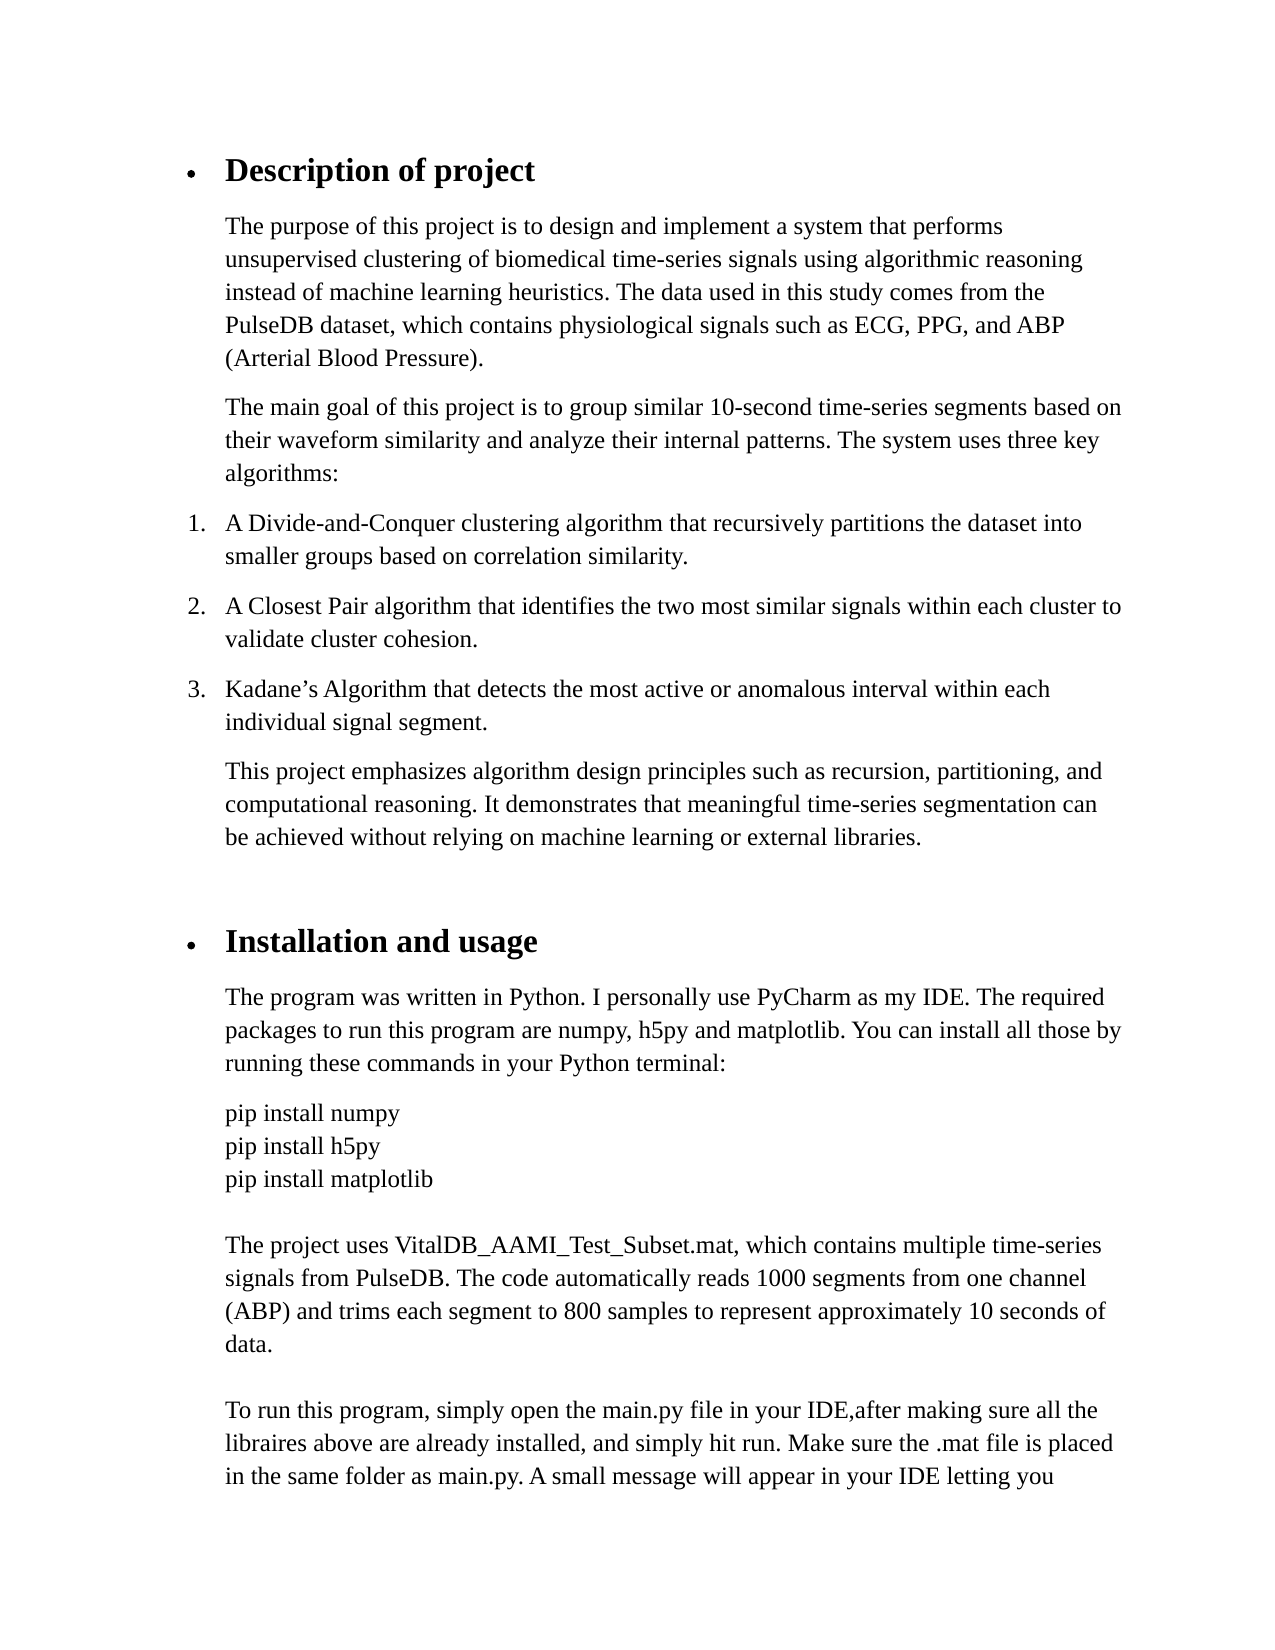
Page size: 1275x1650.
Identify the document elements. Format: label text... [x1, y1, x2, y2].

list A Closest Pair algorithm that identifies the two most similar signals within each cluster to validate cluster cohesion. [187, 591, 1125, 653]
text The main goal of this project is to group similar 10-second time-series segments based on their waveform similarity and analyze their internal patterns. The system uses three key algorithms: [225, 392, 1125, 487]
list Kadane’s Algorithm that detects the most active or anomalous interval within each individual signal segment. [187, 674, 1125, 735]
text This project emphasizes algorithm design principles such as recursion, partitioning, and computational reasoning. It demonstrates that meaningful time-series segmentation can be achieved without relying on machine learning or external libraries. [225, 756, 1125, 851]
text The program was written in Python. I personally use PyCharm as my IDE. The required packages to run this program are numpy, h5py and matplotlib. You can install all those by running these commands in your Python terminal: [225, 982, 1125, 1077]
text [225, 1395, 1125, 1490]
text The purpose of this project is to design and implement a system that performs unsupervised clustering of biomedical time-series signals using algorithmic reasoning instead of machine learning heuristics. The data used in this study comes from the PulseDB dataset, which contains physiological signals such as ECG, PPG, and ABP (Arterial Blood Pressure). [225, 211, 1125, 372]
text pip install h5py [225, 1131, 1125, 1160]
text pip install numpy [225, 1098, 1125, 1127]
text The project uses VitalDB_AAMI_Test_Subset.mat, which contains multiple time-series signals from PulseDB. The code automatically reads 1000 segments from one channel (ABP) and trims each segment to 800 samples to represent approximately 10 seconds of data. [225, 1230, 1125, 1358]
list A Divide-and-Conquer clustering algorithm that recursively partitions the dataset into smaller groups based on correlation similarity. [187, 508, 1125, 570]
text pip install matplotlib [225, 1164, 1125, 1193]
list Installation and usage [187, 922, 1125, 960]
list Description of project [187, 150, 1125, 188]
